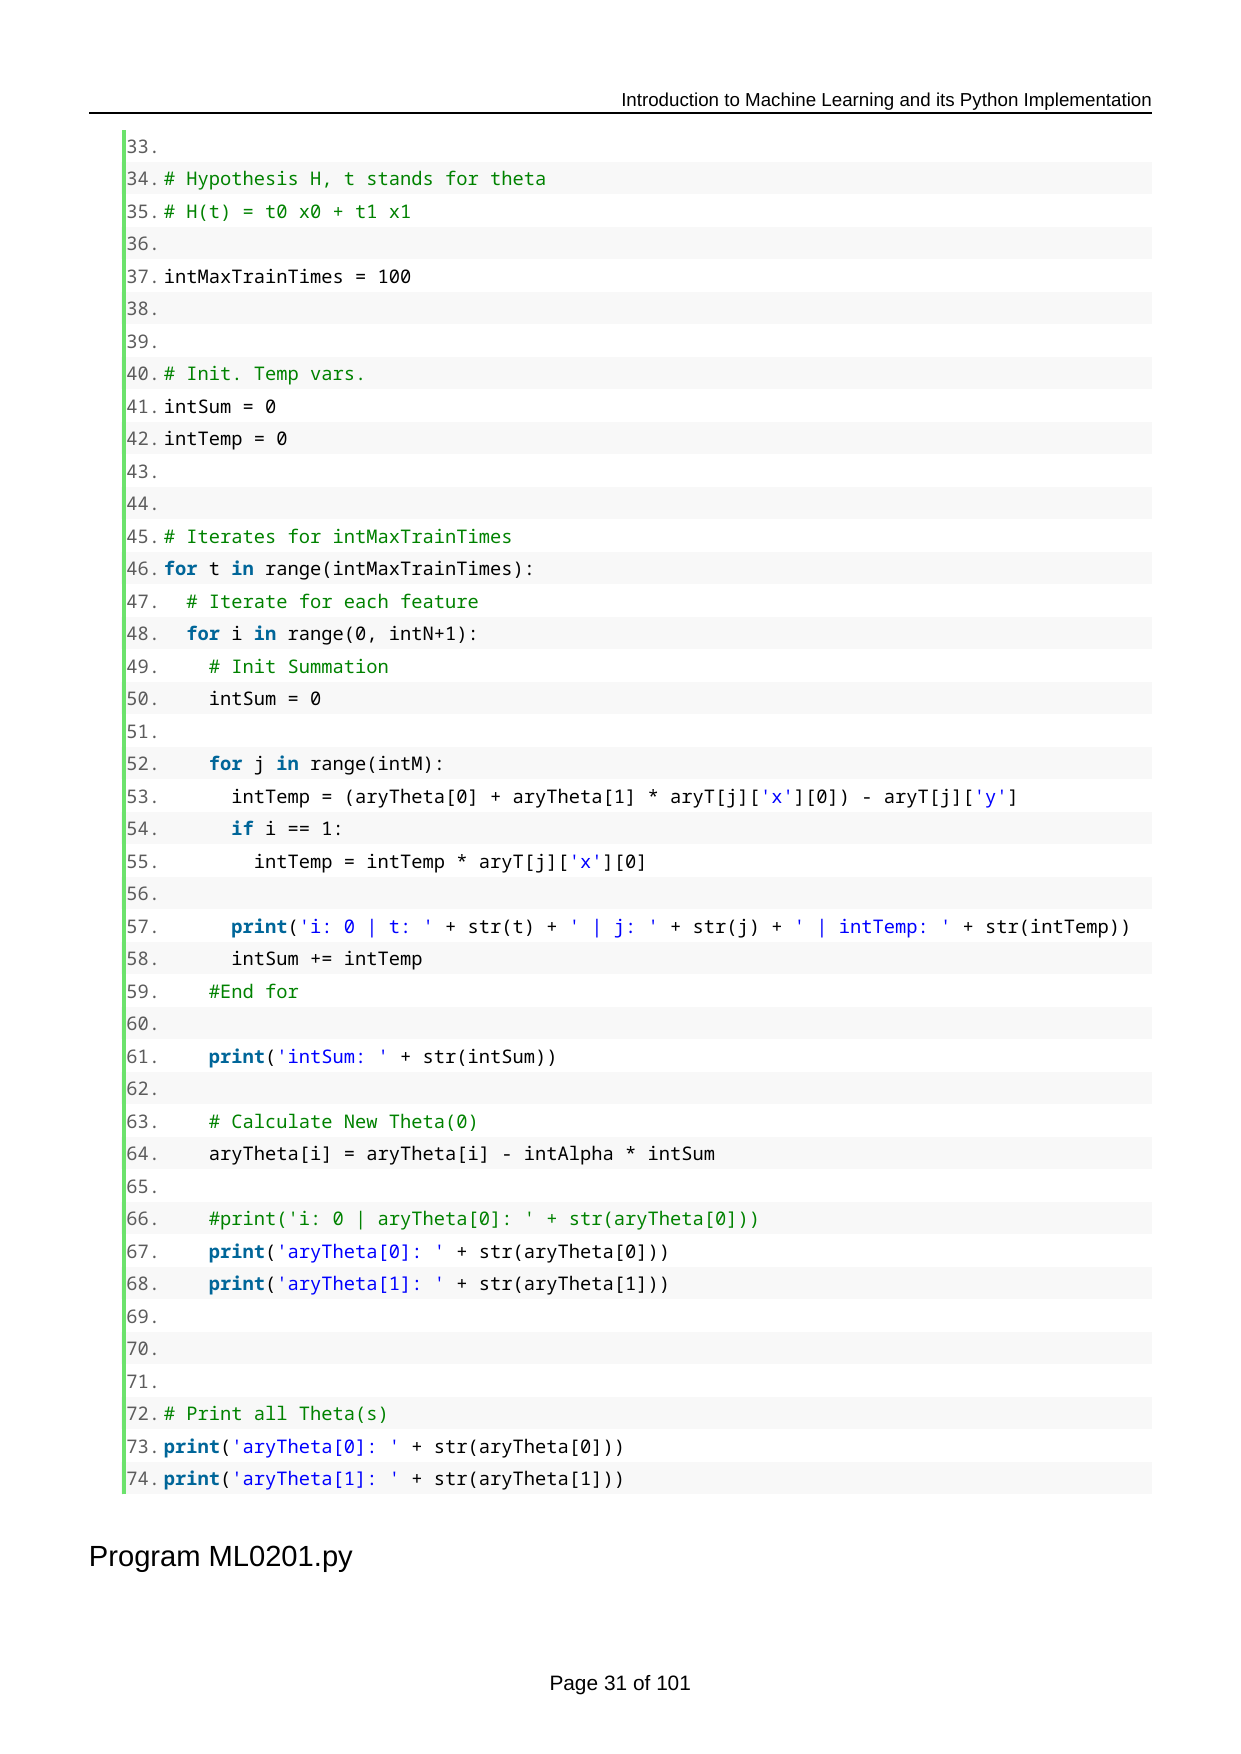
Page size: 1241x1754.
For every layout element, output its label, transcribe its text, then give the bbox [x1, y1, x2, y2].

list intMaxTrainTimes = 100 [126, 259, 1152, 292]
list intSum = 0 [126, 682, 1152, 714]
list print('aryTheta[1]: ' + str(aryTheta[1])) [126, 1462, 1152, 1494]
list for t in range(intMaxTrainTimes): [126, 552, 1152, 584]
list print('aryTheta[0]: ' + str(aryTheta[0])) [126, 1429, 1152, 1462]
list print('aryTheta[1]: ' + str(aryTheta[1])) [126, 1267, 1152, 1299]
list intTemp = (aryTheta[0] + aryTheta[1] * aryT[j]['x'][0]) - aryT[j]['y'] [126, 779, 1152, 812]
list print('intSum: ' + str(intSum)) [126, 1039, 1152, 1072]
list # Print all Theta(s) [126, 1397, 1152, 1429]
text Program ML0201.py [89, 1524, 1152, 1589]
list intTemp = 0 [126, 422, 1152, 454]
list intSum += intTemp [126, 942, 1152, 974]
list #End for [126, 974, 1152, 1007]
list for j in range(intM): [126, 747, 1152, 779]
list # Iterate for each feature [126, 584, 1152, 617]
list print('aryTheta[0]: ' + str(aryTheta[0])) [126, 1234, 1152, 1267]
list # Init. Temp vars. [126, 357, 1152, 389]
list intTemp = intTemp * aryT[j]['x'][0] [126, 844, 1152, 877]
list print('i: 0 | t: ' + str(t) + ' | j: ' + str(j) + ' | intTemp: ' + str(intTemp)) [126, 909, 1152, 942]
list # Iterates for intMaxTrainTimes [126, 519, 1152, 552]
list # H(t) = t0 x0 + t1 x1 [126, 194, 1152, 227]
list #print('i: 0 | aryTheta[0]: ' + str(aryTheta[0])) [126, 1202, 1152, 1234]
list # Hypothesis H, t stands for theta [126, 162, 1152, 194]
list if i == 1: [126, 812, 1152, 844]
list # Calculate New Theta(0) [126, 1104, 1152, 1137]
list for i in range(0, intN+1): [126, 617, 1152, 649]
list # Init Summation [126, 649, 1152, 682]
list intSum = 0 [126, 389, 1152, 422]
list aryTheta[i] = aryTheta[i] - intAlpha * intSum [126, 1137, 1152, 1169]
